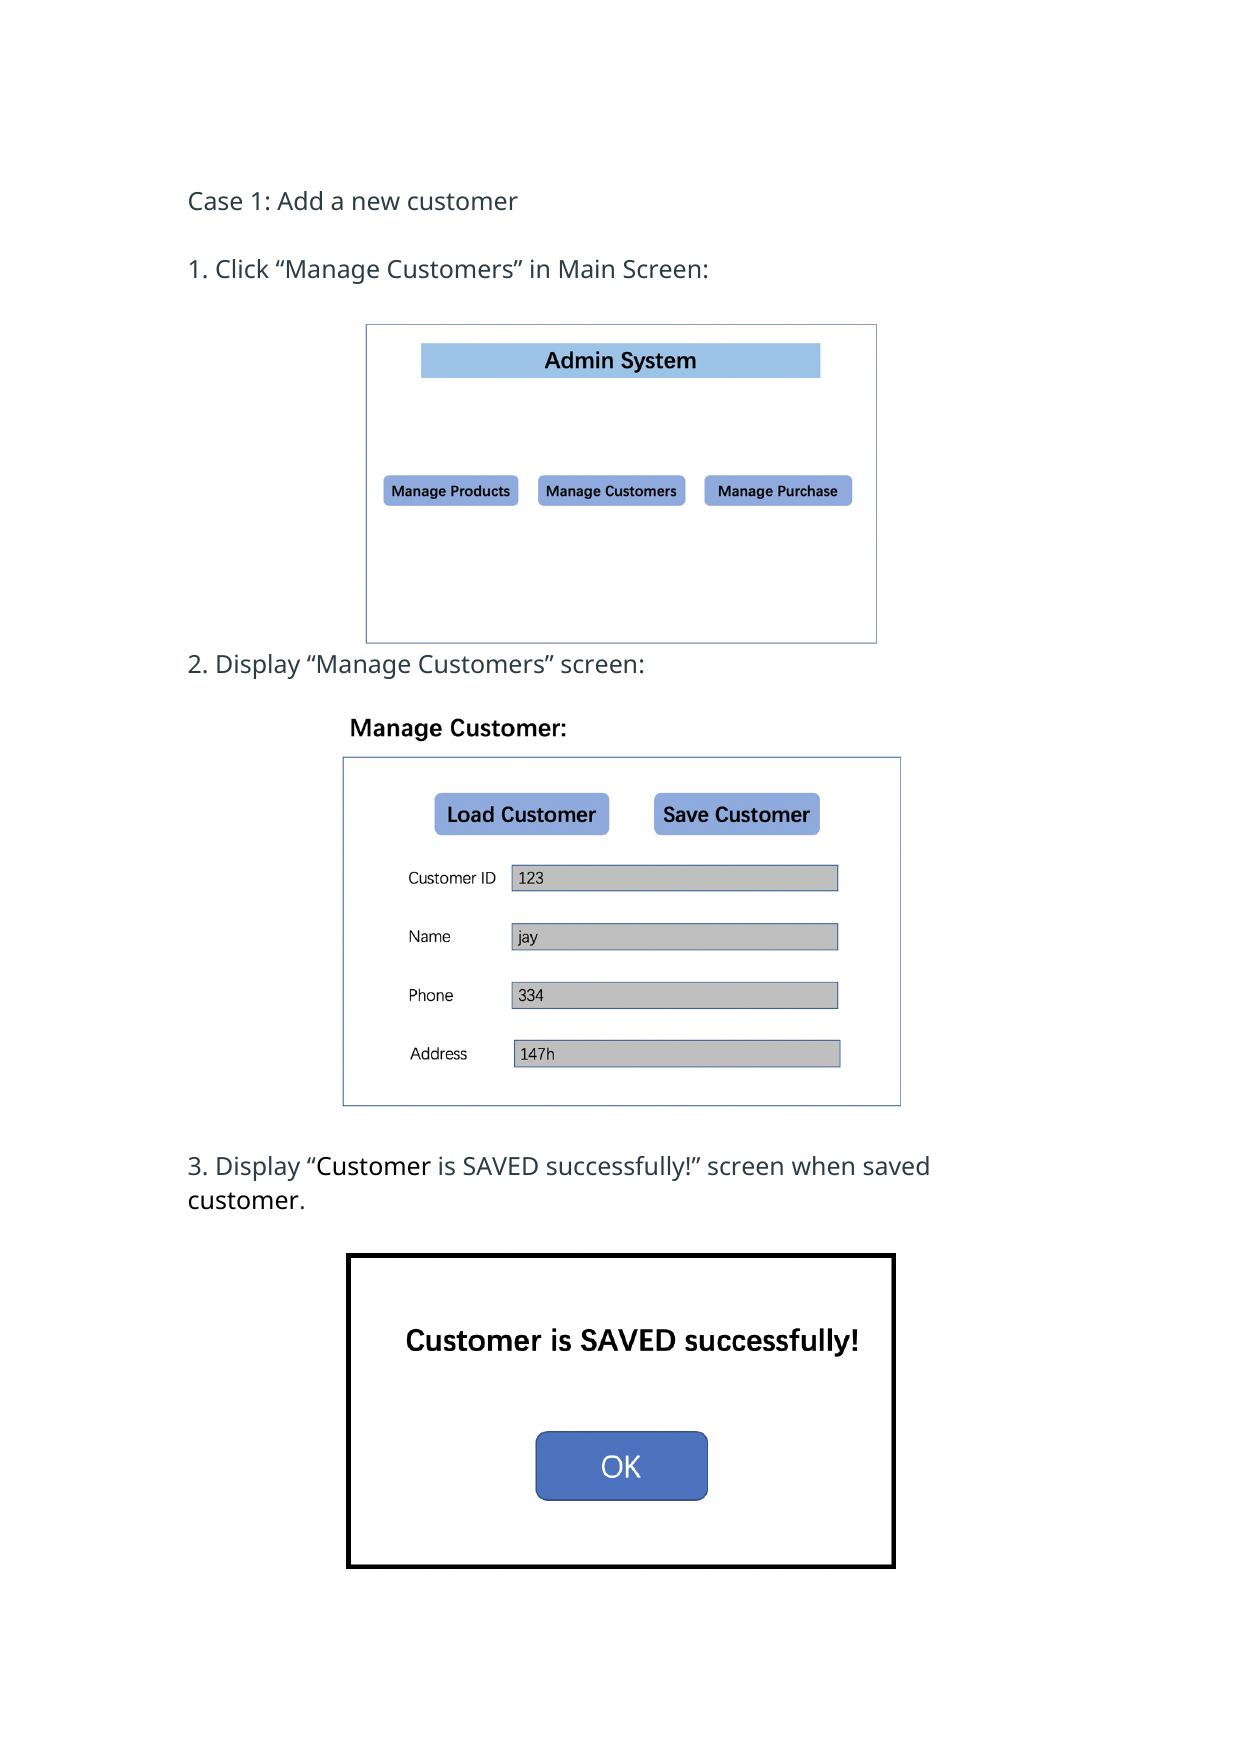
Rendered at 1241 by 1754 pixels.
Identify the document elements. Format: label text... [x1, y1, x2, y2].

picture [361, 320, 879, 647]
text Case 1: Add a new customer [187, 184, 1053, 218]
text 3. Display “Customer is SAVED successfully!” screen when saved customer. [187, 1149, 1053, 1217]
picture [340, 1250, 900, 1573]
text 1. Click “Manage Customers” in Main Screen: [187, 252, 1053, 286]
text 2. Display “Manage Customers” screen: [187, 647, 1053, 681]
picture [334, 715, 907, 1115]
